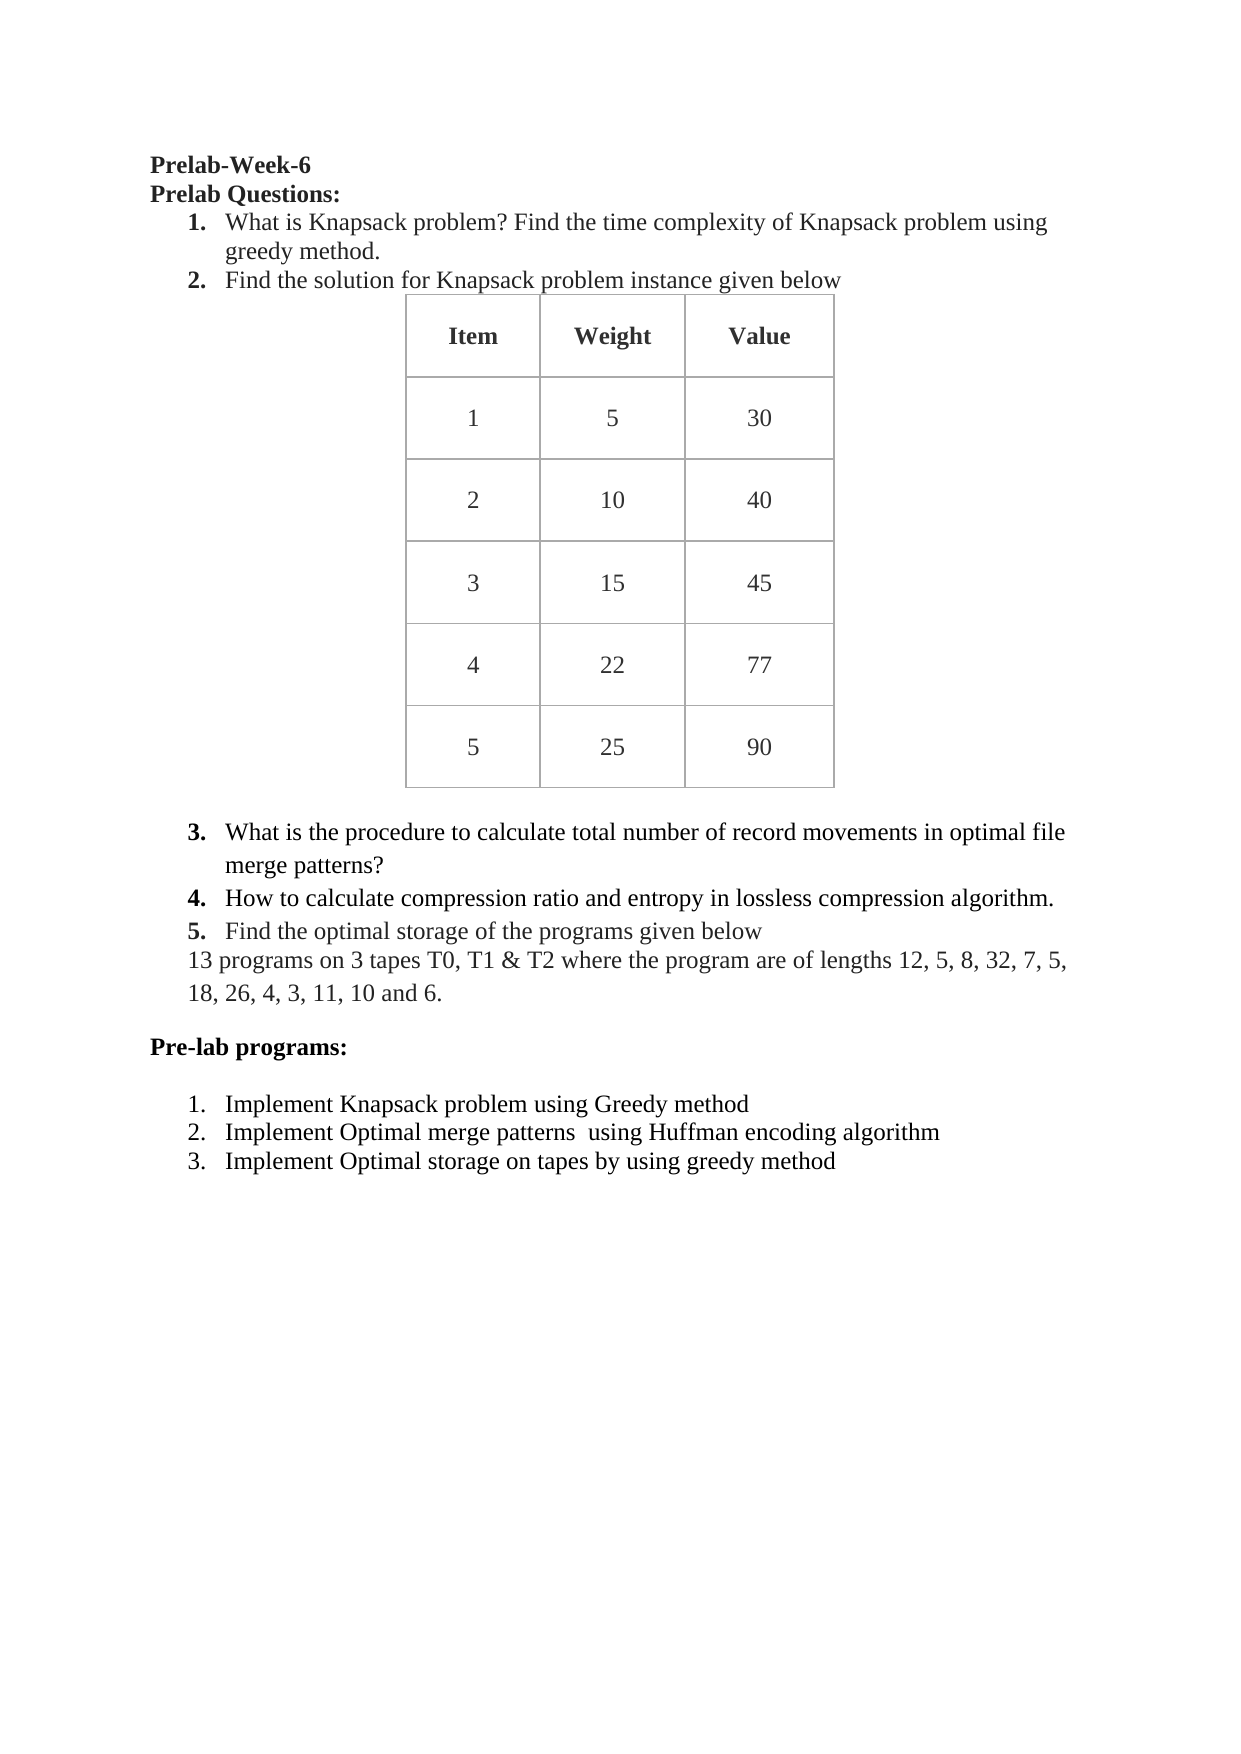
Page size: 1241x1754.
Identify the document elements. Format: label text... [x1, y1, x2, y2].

text Prelab Questions: [150, 179, 1090, 207]
table_cell 10 [541, 460, 684, 540]
text 13 programs on 3 tapes T0, T1 & T2 where the program are of lengths 12, 5, 8, 32, 7, 5, 18, 26, 4, 3, 11, 10 and 6. [187, 945, 1090, 1007]
table_cell 25 [541, 706, 684, 787]
table_cell 45 [686, 542, 833, 622]
table_cell 4 [407, 624, 539, 705]
table_cell 3 [407, 542, 539, 622]
table_header Value [686, 295, 833, 376]
list Implement Optimal storage on tapes by using greedy method [187, 1146, 1090, 1175]
table_header Weight [541, 295, 684, 376]
list Implement Optimal merge patterns using Huffman encoding algorithm [187, 1117, 1090, 1146]
list What is Knapsack problem? Find the time complexity of Knapsack problem using greedy method. [187, 207, 1090, 265]
table_cell 5 [541, 378, 684, 458]
list How to calculate compression ratio and entropy in lossless compression algorithm. [187, 883, 1090, 912]
list What is the procedure to calculate total number of record movements in optimal file merge patterns? [187, 817, 1090, 879]
table_cell 40 [686, 460, 833, 540]
table_cell 5 [407, 706, 539, 787]
table_cell 90 [686, 706, 833, 787]
table_cell 2 [407, 460, 539, 540]
list Find the solution for Knapsack problem instance given below [187, 265, 1090, 294]
list Find the optimal storage of the programs given below [187, 916, 1090, 945]
text Pre-lab programs: [150, 1032, 1090, 1089]
table_cell 1 [407, 378, 539, 458]
table_cell 15 [541, 542, 684, 622]
table_cell 30 [686, 378, 833, 458]
list Implement Knapsack problem using Greedy method [187, 1089, 1090, 1117]
table_header Item [407, 295, 539, 376]
text Prelab-Week-6 [150, 150, 1090, 179]
table_cell 77 [686, 624, 833, 705]
table_cell 22 [541, 624, 684, 705]
